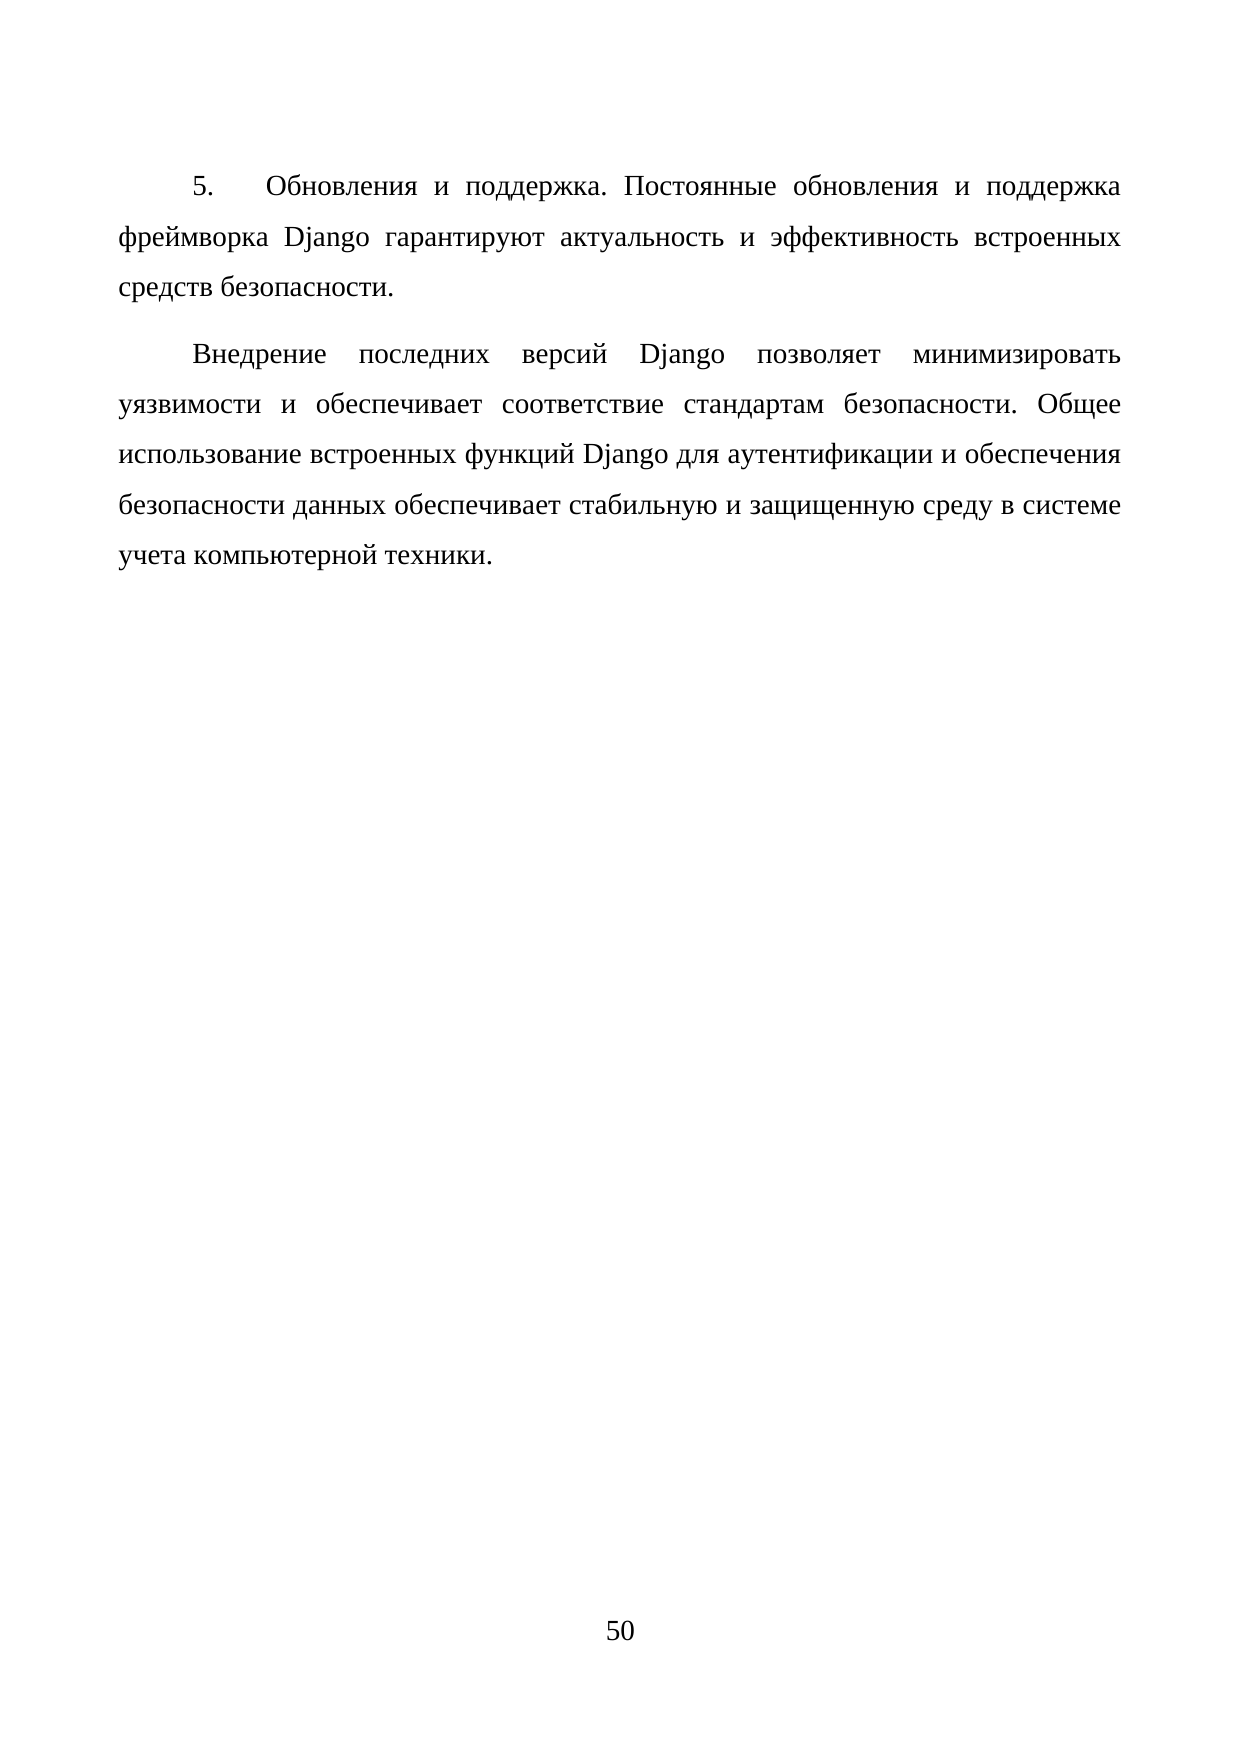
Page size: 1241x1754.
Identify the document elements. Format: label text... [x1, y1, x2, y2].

list Обновления и поддержка. Постоянные обновления и поддержка фреймворка Django гарантируют актуальность и эффективность встроенных средств безопасности. [118, 168, 1122, 303]
text Внедрение последних версий Django позволяет минимизировать уязвимости и обеспечивает соответствие стандартам безопасности. Общее использование встроенных функций Django для аутентификации и обеспечения безопасности данных обеспечивает стабильную и защищенную среду в системе учета компьютерной техники. [118, 336, 1122, 571]
